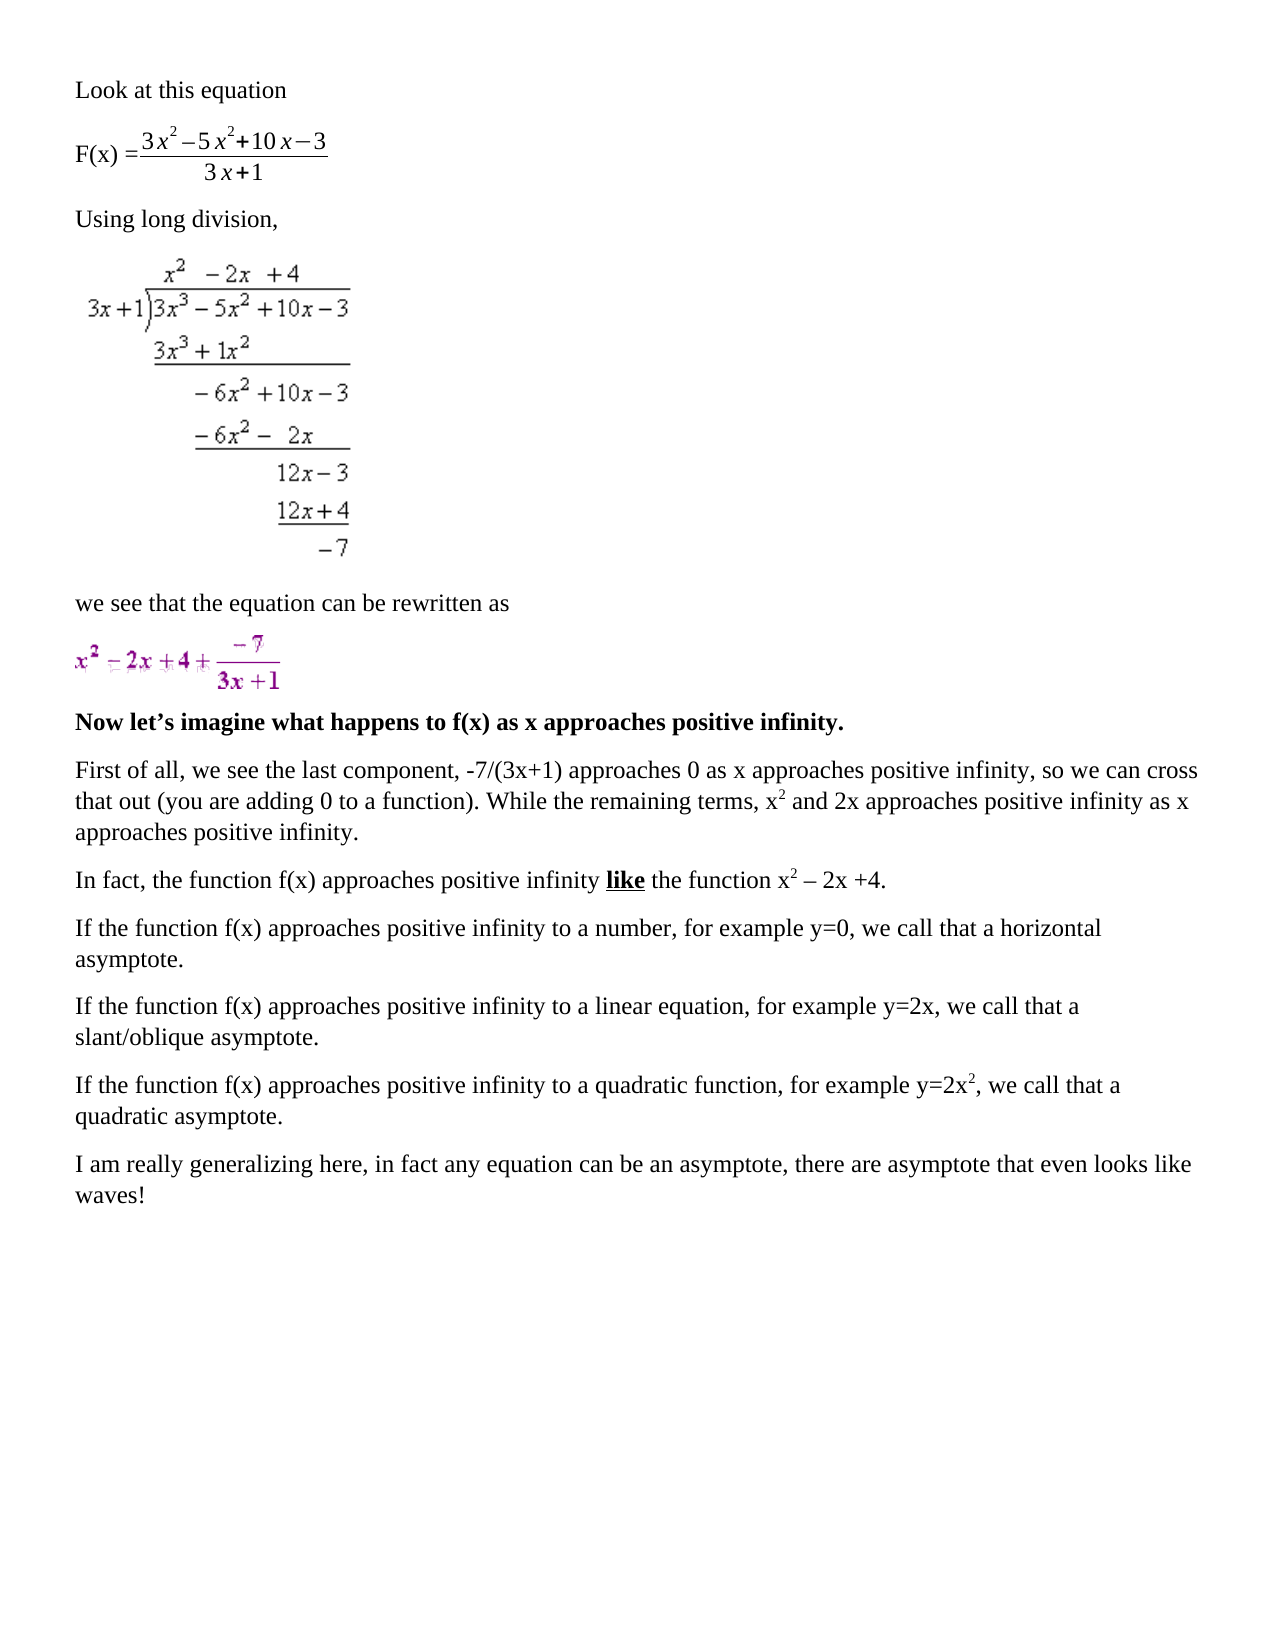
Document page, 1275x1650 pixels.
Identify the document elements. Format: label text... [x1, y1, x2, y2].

text F(x) = [75, 123, 1200, 185]
picture [75, 635, 281, 689]
text In fact, the function f(x) approaches positive infinity like the function x2 – 2x +4. [75, 865, 1200, 894]
text I am really generalizing here, in fact any equation can be an asymptote, there are asymptote that even looks like waves! [75, 1149, 1200, 1209]
text we see that the equation can be rewritten as [75, 588, 1200, 617]
text If the function f(x) approaches positive infinity to a quadratic function, for example y=2x2, we call that a quadratic asymptote. [75, 1070, 1200, 1130]
text First of all, we see the last component, -7/(3x+1) approaches 0 as x approaches positive infinity, so we can cross that out (you are adding 0 to a function). While the remaining terms, x2 and 2x approaches positive infinity as x approaches positive infinity. [75, 755, 1200, 846]
text If the function f(x) approaches positive infinity to a number, for example y=0, we call that a horizontal asymptote. [75, 913, 1200, 972]
text Using long division, [75, 204, 1200, 233]
picture [75, 251, 371, 569]
text If the function f(x) approaches positive infinity to a linear equation, for example y=2x, we call that a slant/oblique asymptote. [75, 991, 1200, 1051]
text Now let’s imagine what happens to f(x) as x approaches positive infinity. [75, 707, 1200, 736]
text Look at this equation [75, 75, 1200, 104]
